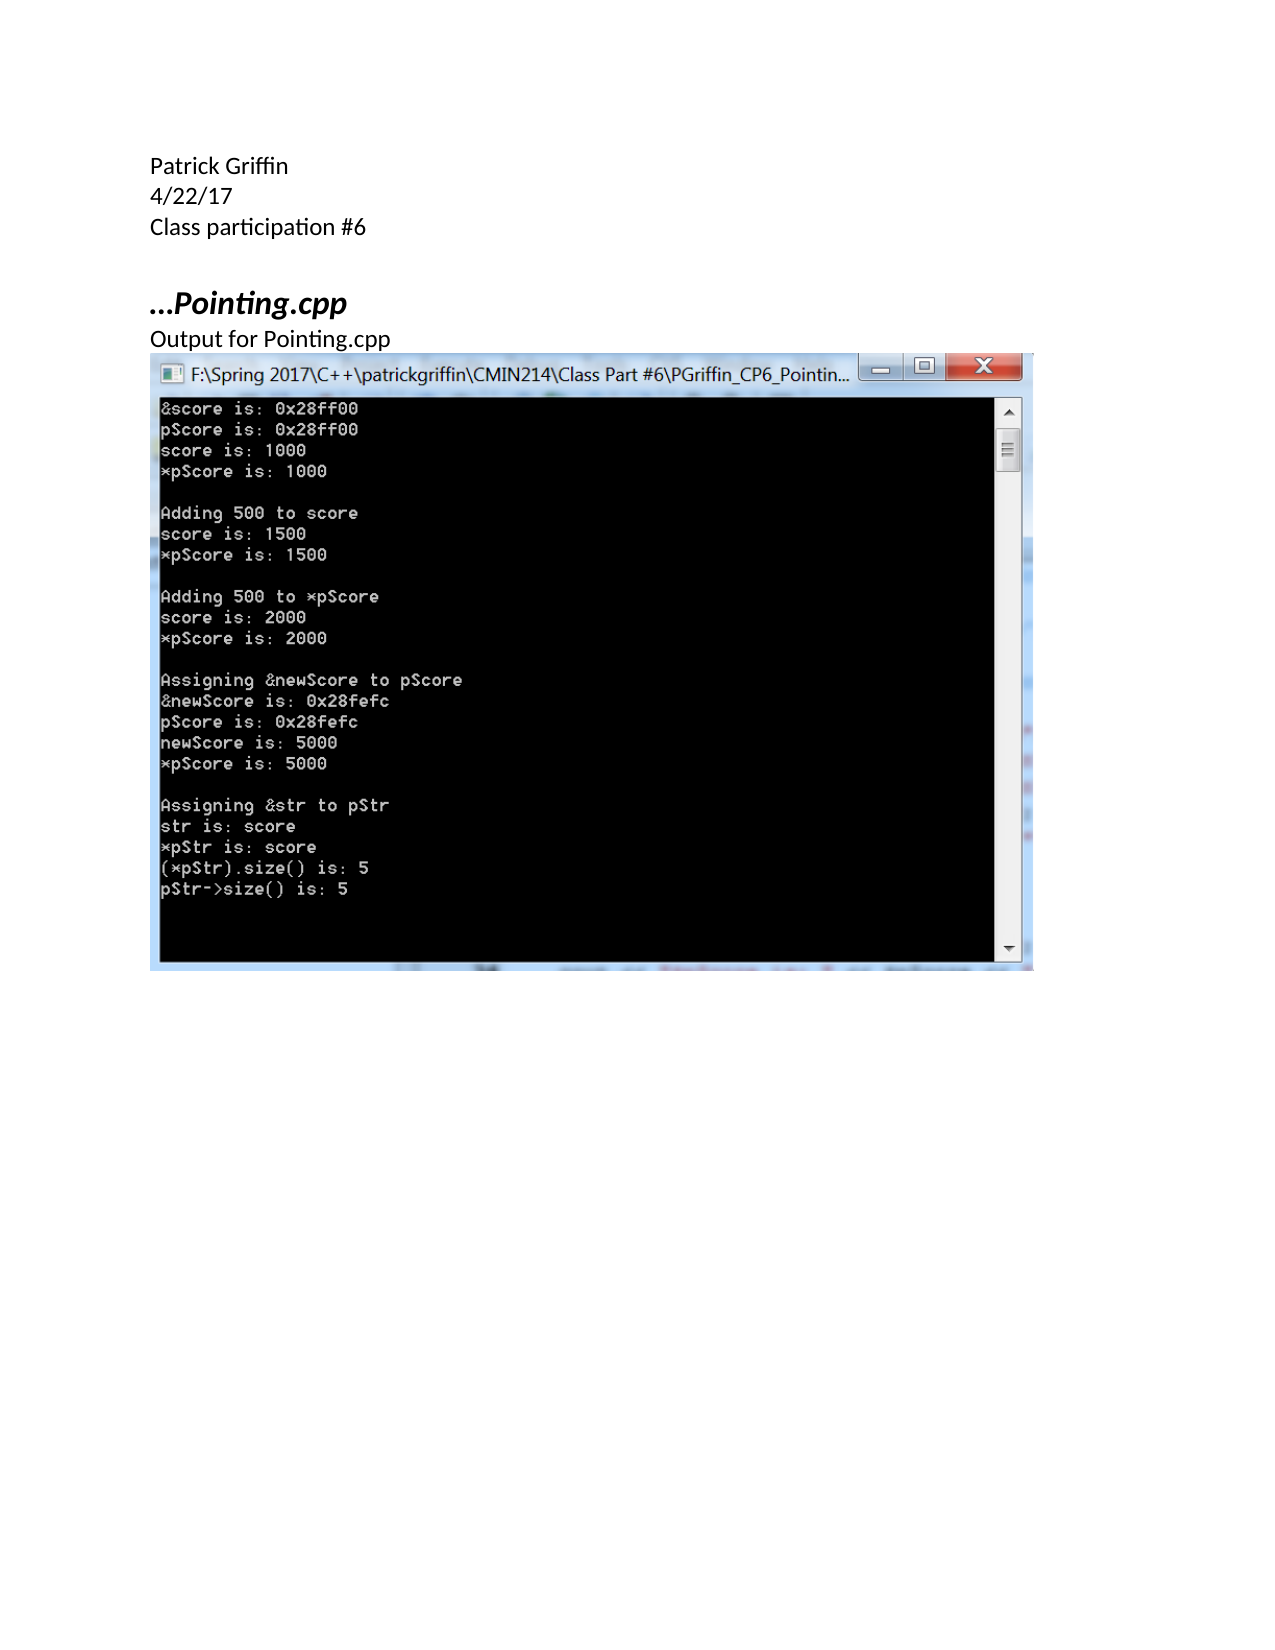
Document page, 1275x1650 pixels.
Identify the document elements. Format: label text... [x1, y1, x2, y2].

text 4/22/17 [150, 181, 1125, 211]
text Output for Pointing.cpp [150, 323, 1125, 353]
text Class participation #6 [150, 211, 1125, 242]
text …Pointing.cpp [150, 282, 1125, 323]
picture [150, 353, 1034, 971]
text Patrick Griffin [150, 150, 1125, 181]
